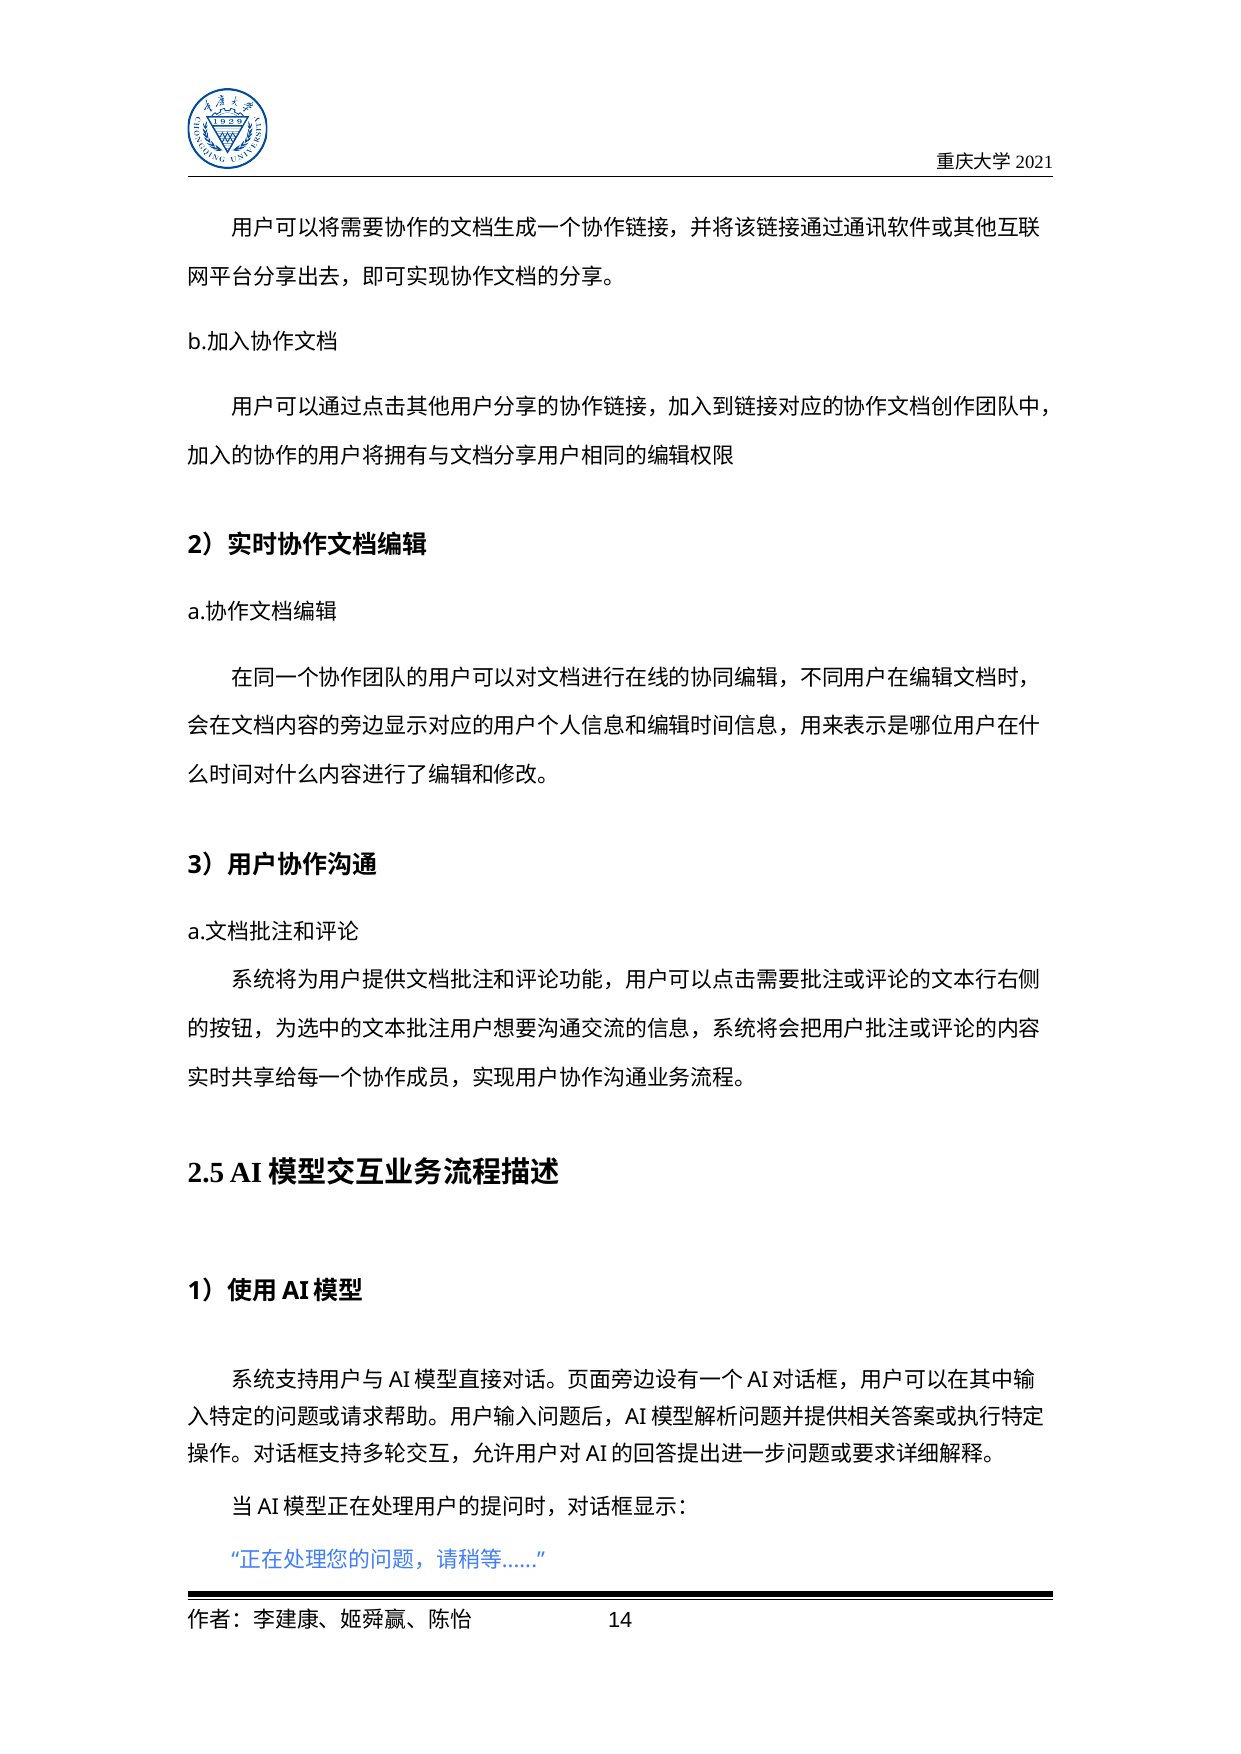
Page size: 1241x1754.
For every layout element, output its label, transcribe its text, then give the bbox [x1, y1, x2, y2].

text 系统支持用户与AI模型直接对话。页面旁边设有一个AI对话框，用户可以在其中输入特定的问题或请求帮助。用户输入问题后，AI模型解析问题并提供相关答案或执行特定操作。对话框支持多轮交互，允许用户对AI的回答提出进一步问题或要求详细解释。 [187, 1362, 1053, 1468]
text “正在处理您的问题，请稍等......” [187, 1542, 1053, 1574]
text 用户可以将需要协作的文档生成一个协作链接，并将该链接通过通讯软件或其他互联网平台分享出去，即可实现协作文档的分享。 [187, 210, 1053, 291]
text 在同一个协作团队的用户可以对文档进行在线的协同编辑，不同用户在编辑文档时，会在文档内容的旁边显示对应的用户个人信息和编辑时间信息，用来表示是哪位用户在什么时间对什么内容进行了编辑和修改。 [187, 659, 1053, 789]
subtitle 1）使用AI模型 [187, 1256, 1053, 1321]
subtitle 3）用户协作沟通 [187, 830, 1053, 895]
text 用户可以通过点击其他用户分享的协作链接，加入到链接对应的协作文档创作团队中，加入的协作的用户将拥有与文档分享用户相同的编辑权限 [187, 388, 1053, 470]
text a.协作文档编辑 [187, 594, 1053, 627]
picture [187, 88, 268, 169]
text a.文档批注和评论 系统将为用户提供文档批注和评论功能，用户可以点击需要批注或评论的文本行右侧的按钮，为选中的文本批注用户想要沟通交流的信息，系统将会把用户批注或评论的内容实时共享给每一个协作成员，实现用户协作沟通业务流程。 [187, 913, 1053, 1092]
text b.加入协作文档 [187, 323, 1053, 356]
text 当AI模型正在处理用户的提问时，对话框显示： [187, 1489, 1053, 1521]
subtitle 2.5 AI模型交互业务流程描述 [187, 1137, 1053, 1202]
subtitle 2）实时协作文档编辑 [187, 511, 1053, 576]
